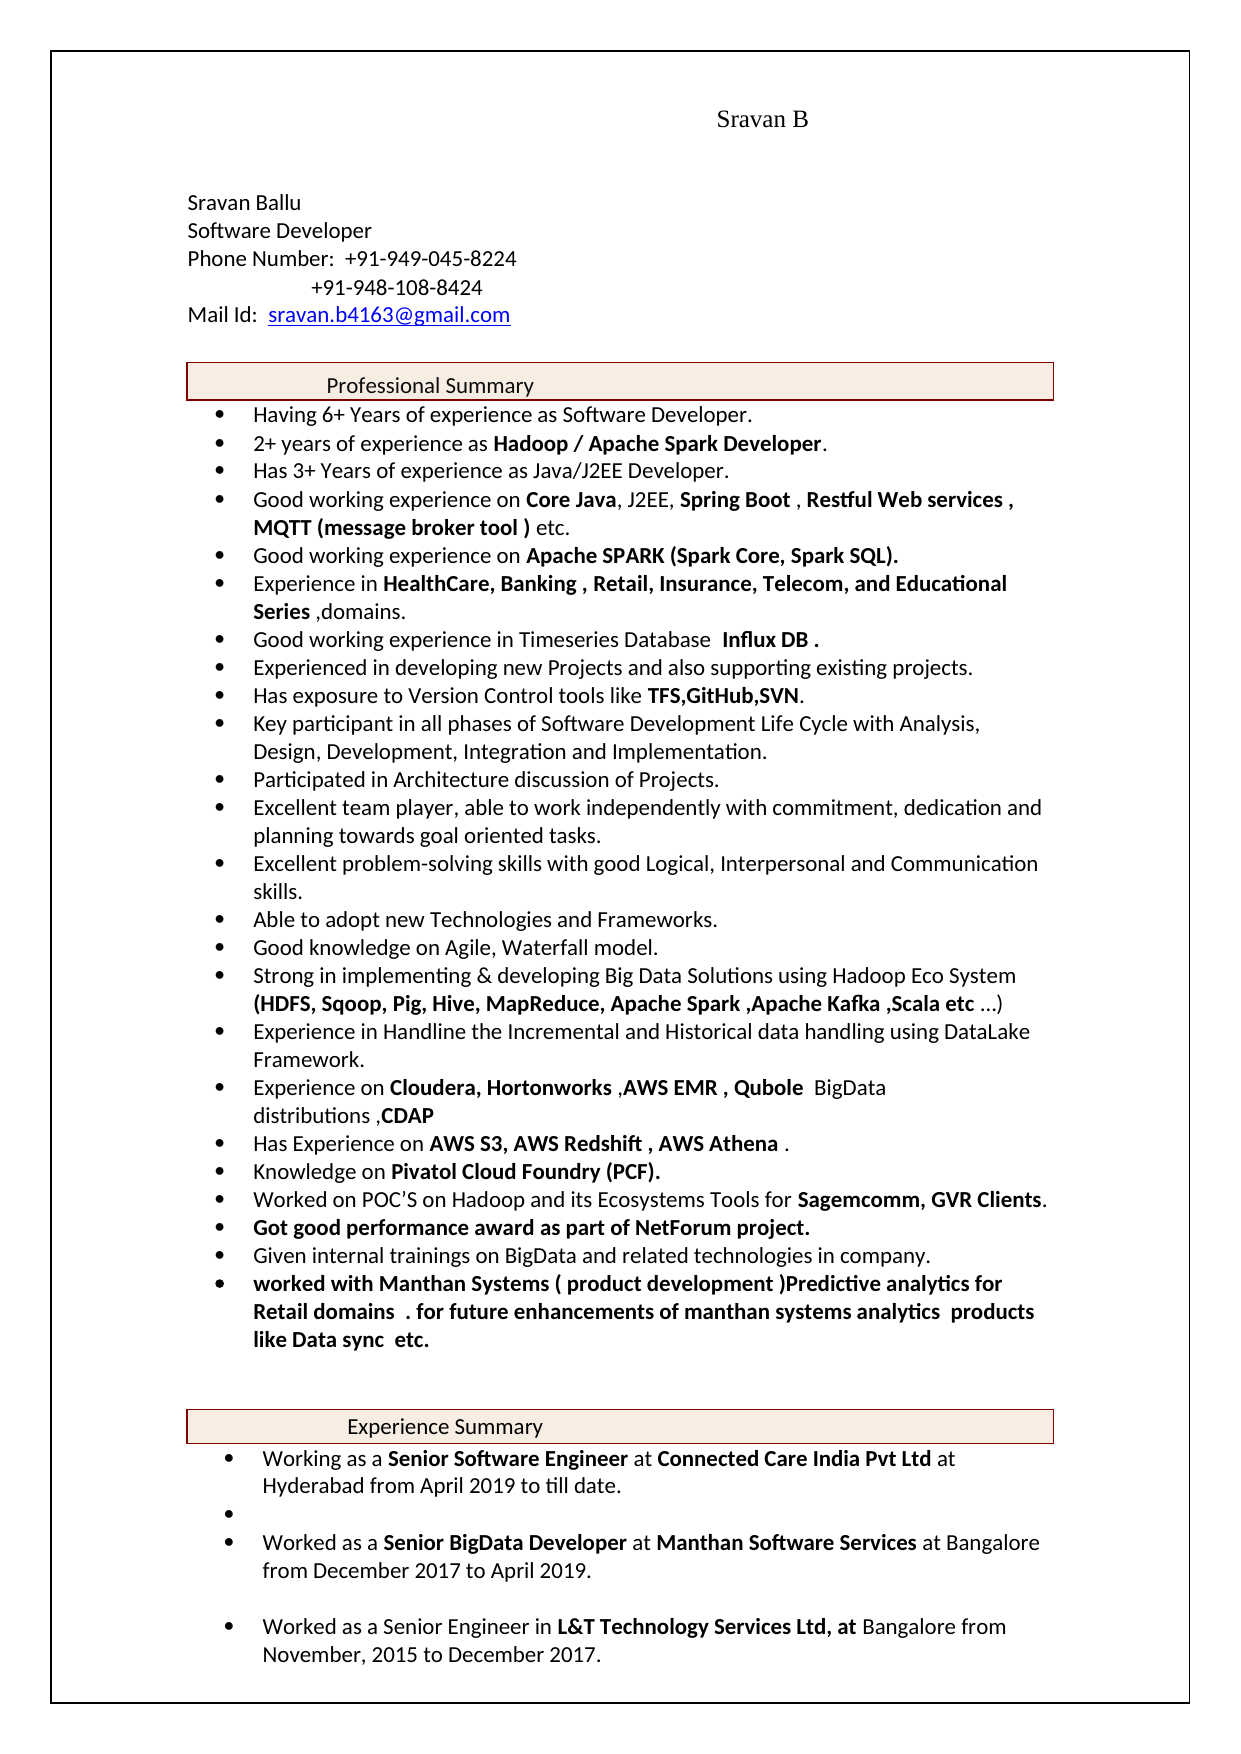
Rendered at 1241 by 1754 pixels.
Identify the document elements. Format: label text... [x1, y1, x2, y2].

list Experience in HealthCare, Banking , Retail, Insurance, Telecom, and Educational Series ,domains. [216, 569, 1053, 625]
list Strong in implementing & developing Big Data Solutions using Hadoop Eco System (HDFS, Sqoop, Pig, Hive, MapReduce, Apache Spark ,Apache Kafka ,Scala etc …) [216, 961, 1053, 1017]
list Excellent problem-solving skills with good Logical, Interpersonal and Communication skills. [216, 849, 1053, 905]
list Participated in Architecture discussion of Projects. [216, 765, 1053, 793]
list Working as a Senior Software Engineer at Connected Care India Pvt Ltd at Hyderabad from April 2019 to till date. [225, 1444, 1053, 1500]
list Good working experience on Core Java, J2EE, Spring Boot , Restful Web services , MQTT (message broker tool ) etc. [216, 485, 1053, 541]
text +91-948-108-8424 [187, 273, 1053, 301]
list Good working experience on Apache SPARK (Spark Core, Spark SQL). [216, 541, 1053, 569]
list Experience on Cloudera, Hortonworks ,AWS EMR , Qubole BigData distributions ,CDAP [216, 1073, 1053, 1129]
list Worked as a Senior Engineer in L&T Technology Services Ltd, at Bangalore from November, 2015 to December 2017. [225, 1612, 1053, 1668]
list Has Experience on AWS S3, AWS Redshift , AWS Athena . [216, 1129, 1053, 1157]
list Experienced in developing new Projects and also supporting existing projects. [216, 653, 1053, 681]
list Worked on POC’S on Hadoop and its Ecosystems Tools for Sagemcomm, GVR Clients. [216, 1185, 1053, 1213]
list Given internal trainings on BigData and related technologies in company. [216, 1241, 1053, 1269]
list Good working experience in Timeseries Database Influx DB . [216, 625, 1053, 653]
list Experience in Handline the Incremental and Historical data handling using DataLake Framework. [216, 1017, 1053, 1073]
text Phone Number: +91-949-045-8224 [187, 244, 1053, 273]
list Able to adopt new Technologies and Frameworks. [216, 905, 1053, 933]
list Excellent team player, able to work independently with commitment, dedication and planning towards goal oriented tasks. [216, 793, 1053, 849]
list Worked as a Senior BigData Developer at Manthan Software Services at Bangalore from December 2017 to April 2019. [225, 1528, 1053, 1584]
list Key participant in all phases of Software Development Life Cycle with Analysis, Design, Development, Integration and Implementation. [216, 709, 1053, 765]
text Sravan Ballu [187, 188, 1053, 217]
list Got good performance award as part of NetForum project. [216, 1213, 1053, 1241]
list Has exposure to Version Control tools like TFS,GitHub,SVN. [216, 681, 1053, 709]
list Having 6+ Years of experience as Software Developer. [216, 401, 1053, 429]
subtitle Professional Summary [188, 363, 1053, 399]
list worked with Manthan Systems ( product development )Predictive analytics for Retail domains . for future enhancements of manthan systems analytics products like Data sync etc. [216, 1269, 1053, 1353]
list Knowledge on Pivatol Cloud Foundry (PCF). [216, 1157, 1053, 1185]
list Good knowledge on Agile, Waterfall model. [216, 933, 1053, 961]
subtitle Experience Summary [188, 1410, 1053, 1443]
list Has 3+ Years of experience as Java/J2EE Developer. [216, 457, 1053, 485]
text Mail Id: sravan.b4163@gmail.com [187, 301, 1053, 329]
list 2+ years of experience as Hadoop / Apache Spark Developer. [216, 429, 1053, 457]
text Software Developer [187, 217, 1053, 244]
